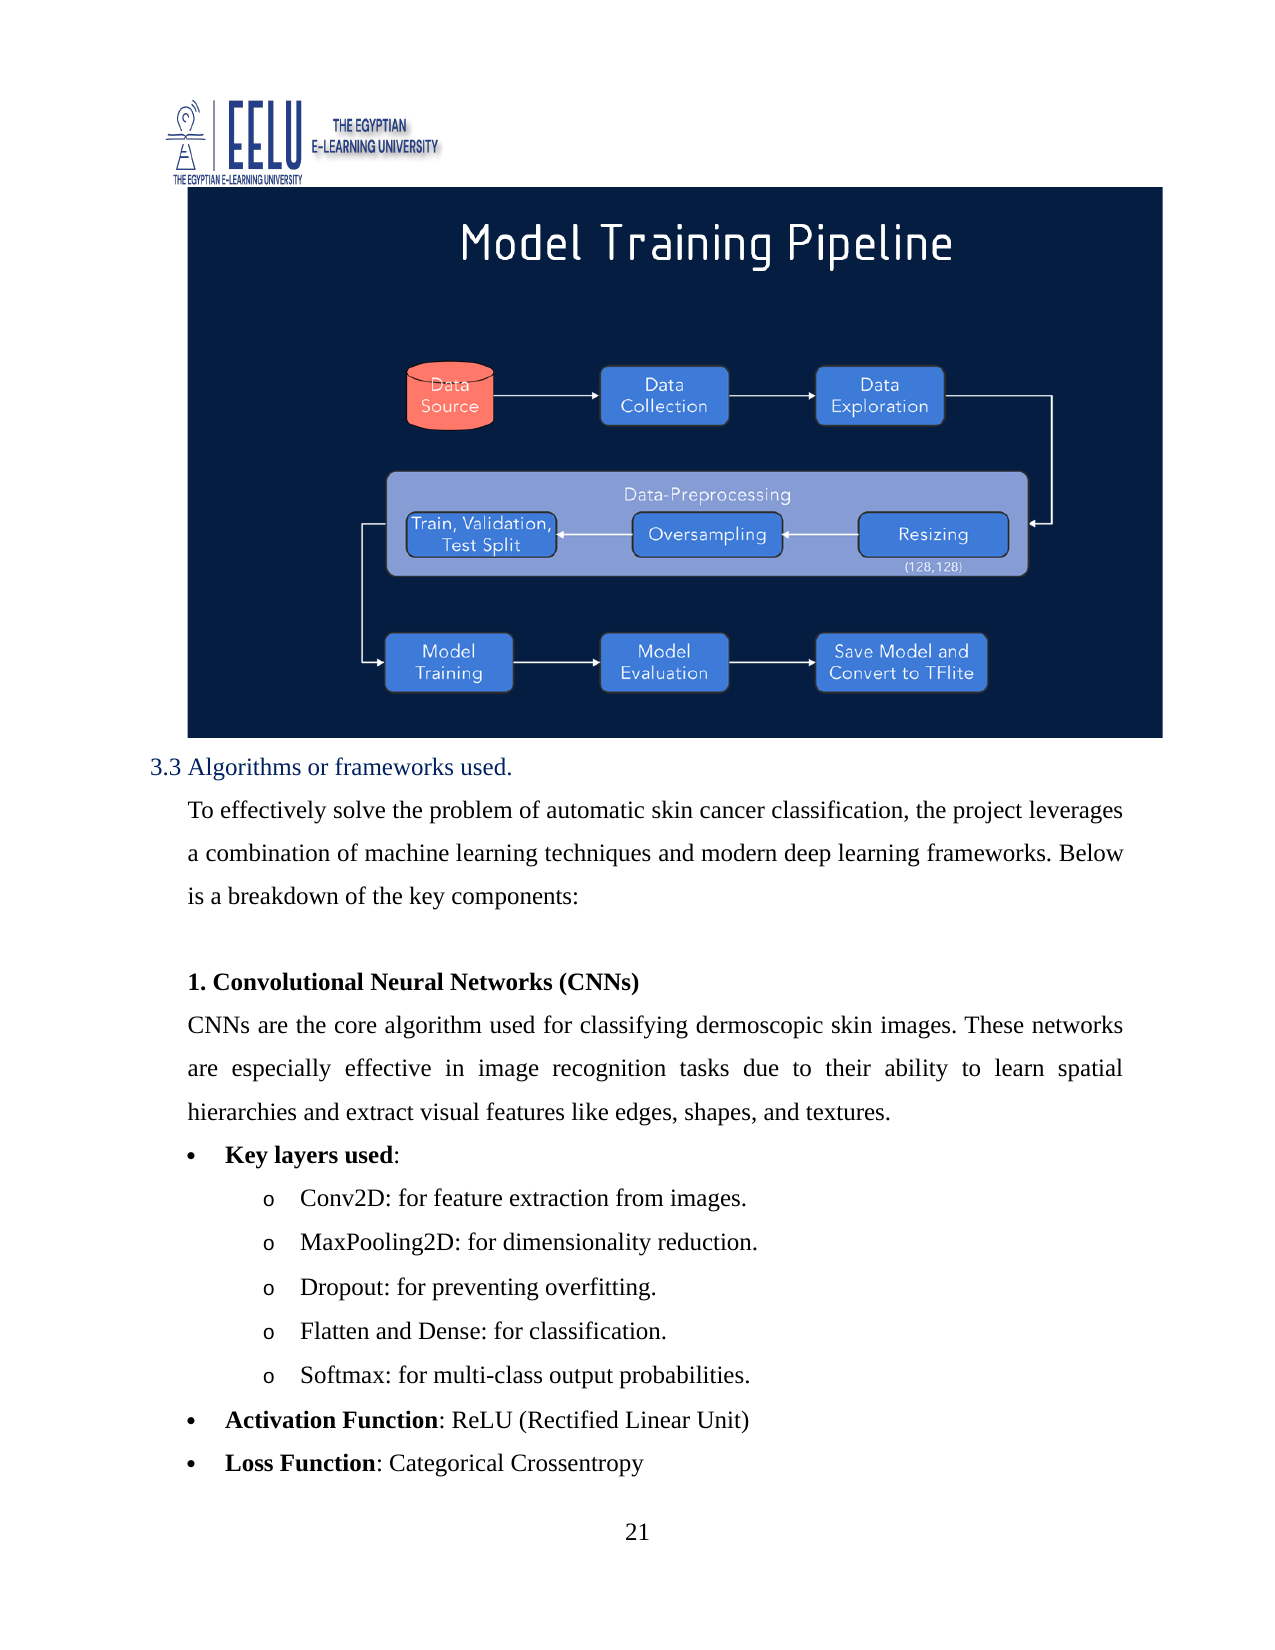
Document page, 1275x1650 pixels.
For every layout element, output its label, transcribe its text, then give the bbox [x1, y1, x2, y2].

list 1. Convolutional Neural Networks (CNNs) [187, 967, 1125, 996]
list To effectively solve the problem of automatic skin cancer classification, the project leverages a combination of machine learning techniques and modern deep learning frameworks. Below is a breakdown of the key components: [187, 795, 1125, 910]
list Loss Function: Categorical Crossentropy [187, 1448, 1125, 1477]
picture [150, 75, 1163, 738]
list Softmax: for multi-class output probabilities. [262, 1360, 1125, 1390]
list Conv2D: for feature extraction from images. [262, 1183, 1125, 1212]
list CNNs are the core algorithm used for classifying dermoscopic skin images. These networks are especially effective in image recognition tasks due to their ability to learn spatial hierarchies and extract visual features like edges, shapes, and textures. [187, 1010, 1125, 1125]
list Activation Function: ReLU (Rectified Linear Unit) [187, 1405, 1125, 1433]
list Dropout: for preventing overfitting. [262, 1272, 1125, 1301]
list Algorithms or frameworks used. [150, 752, 1125, 780]
list Key layers used: [187, 1140, 1125, 1168]
list MaxPooling2D: for dimensionality reduction. [262, 1227, 1125, 1257]
list Flatten and Dense: for classification. [262, 1316, 1125, 1346]
